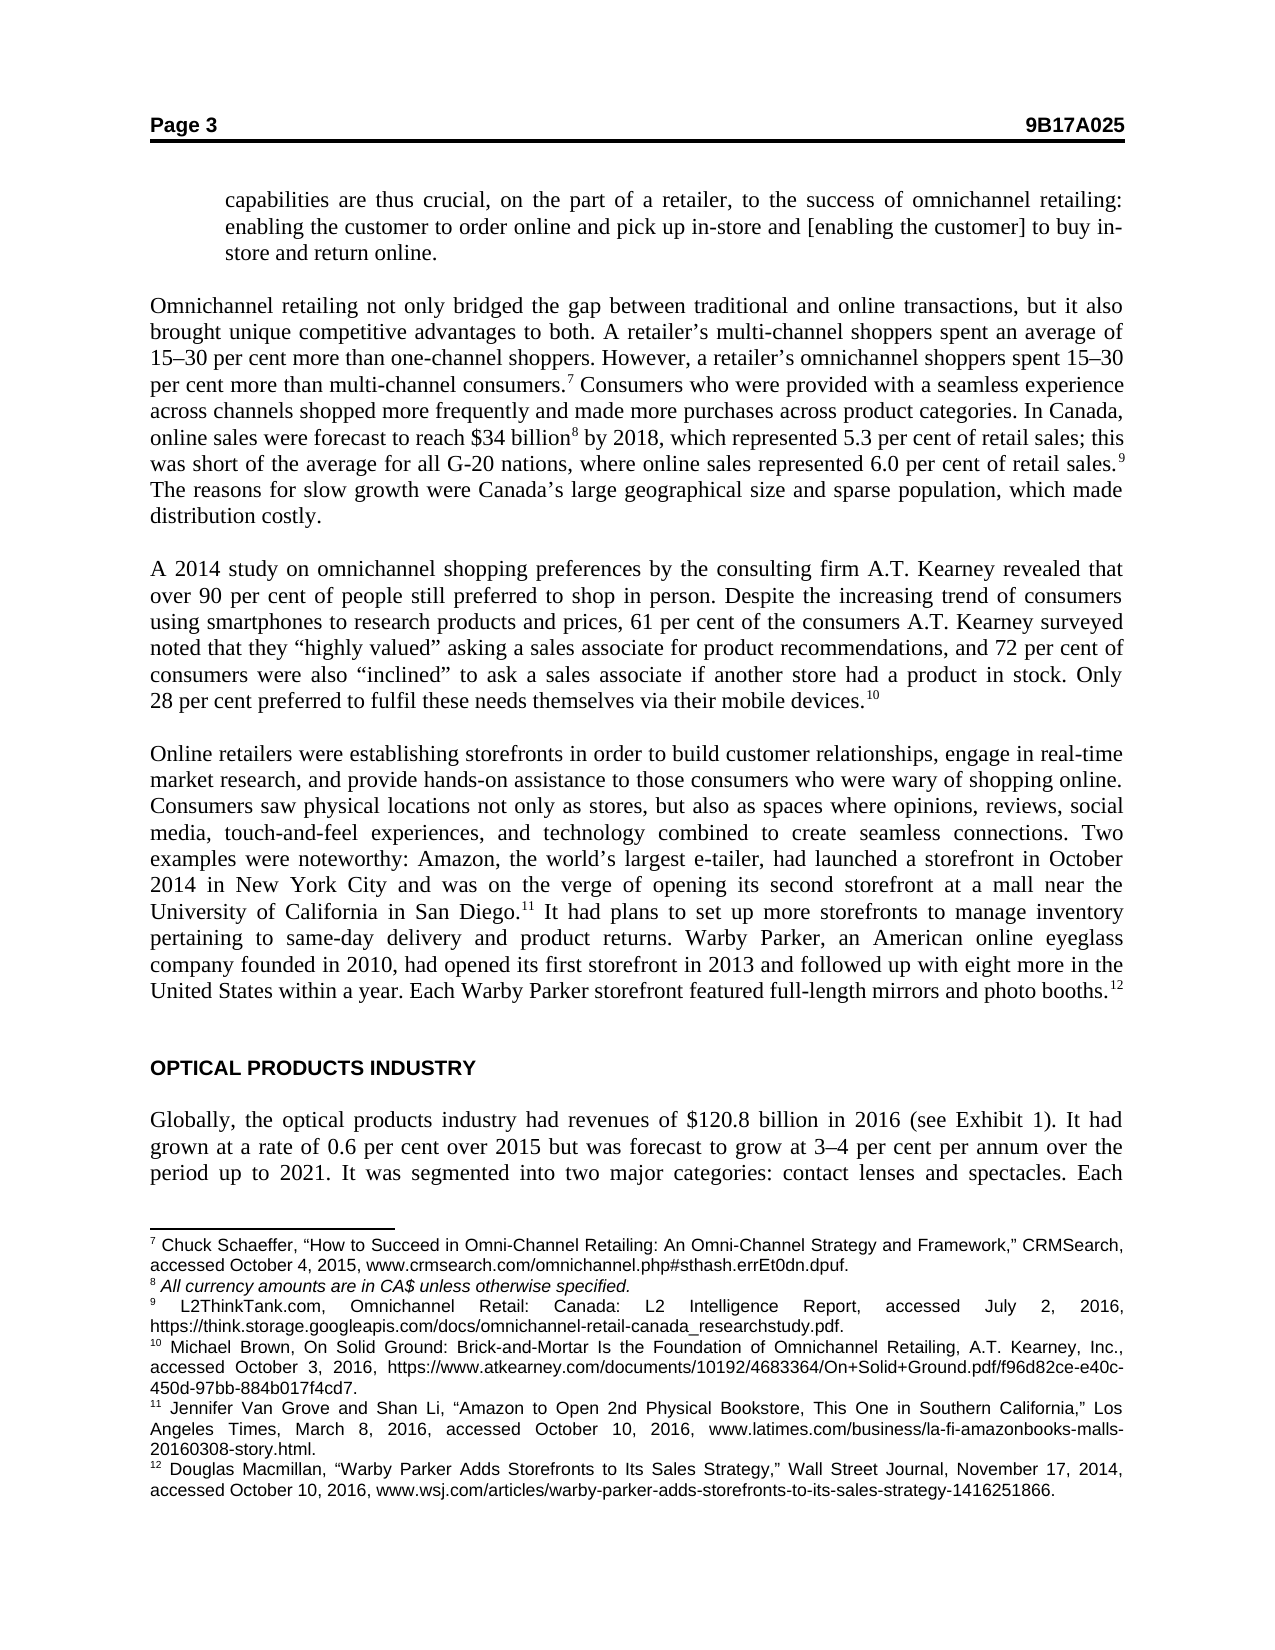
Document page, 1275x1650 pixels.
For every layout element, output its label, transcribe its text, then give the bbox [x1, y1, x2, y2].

text A 2014 study on omnichannel shopping preferences by the consulting firm A.T. Kearney revealed that over 90 per cent of people still preferred to shop in person. Despite the increasing trend of consumers using smartphones to research products and prices, 61 per cent of the consumers A.T. Kearney surveyed noted that they “highly valued” asking a sales associate for product recommendations, and 72 per cent of consumers were also “inclined” to ask a sales associate if another store had a product in stock. Only 28 per cent preferred to fulfil these needs themselves via their mobile devices. [150, 555, 1125, 713]
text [150, 1106, 1125, 1185]
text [225, 186, 1125, 265]
text Omnichannel retailing not only bridged the gap between traditional and online transactions, but it also brought unique competitive advantages to both. A retailer’s multi-channel shoppers spent an average of 15–30 per cent more than one-channel shoppers. However, a retailer’s omnichannel shoppers spent 15–30 per cent more than multi-channel consumers. Consumers who were provided with a seamless experience across channels shopped more frequently and made more purchases across product categories. In Canada, online sales were forecast to reach $34 billion by 2018, which represented 5.3 per cent of retail sales; this was short of the average for all G-20 nations, where online sales represented 6.0 per cent of retail sales. The reasons for slow growth were Canada’s large geographical size and sparse population, which made distribution costly. [150, 292, 1125, 529]
text Online retailers were establishing storefronts in order to build customer relationships, engage in real-time market research, and provide hands-on assistance to those consumers who were wary of shopping online. Consumers saw physical locations not only as stores, but also as spaces where opinions, reviews, social media, touch-and-feel experiences, and technology combined to create seamless connections. Two examples were noteworthy: Amazon, the world’s largest e-tailer, had launched a storefront in October 2014 in New York City and was on the verge of opening its second storefront at a mall near the University of California in San Diego. It had plans to set up more storefronts to manage inventory pertaining to same-day delivery and product returns. Warby Parker, an American online eyeglass company founded in 2010, had opened its first storefront in 2013 and followed up with eight more in the United States within a year. Each Warby Parker storefront featured full-length mirrors and photo booths. [150, 740, 1125, 1003]
text OPTICAL PRODUCTS INDUSTRY [150, 1056, 1125, 1080]
